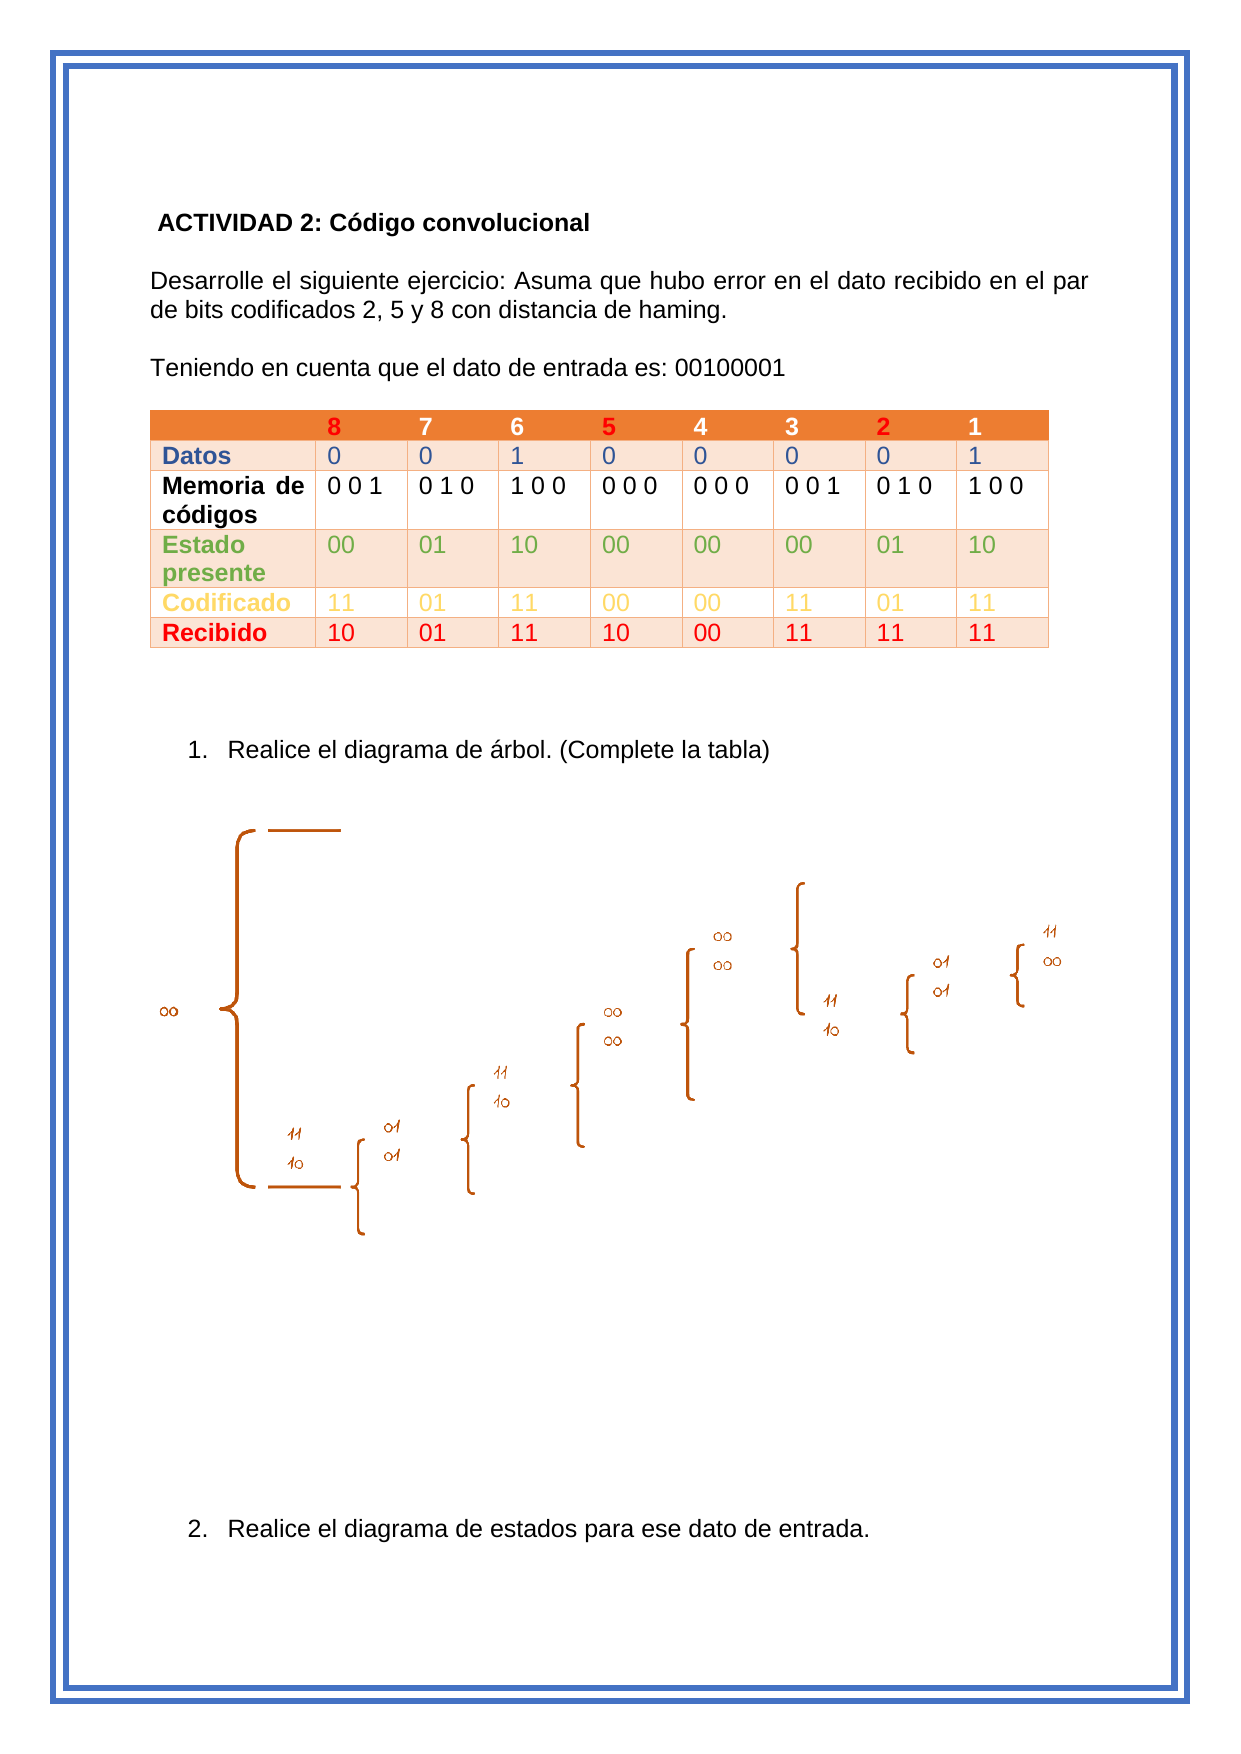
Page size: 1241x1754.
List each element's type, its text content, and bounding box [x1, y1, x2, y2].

table_cell Memoria de códigos [151, 471, 315, 528]
table_cell 0 [866, 441, 956, 470]
table_header 3 [774, 411, 865, 440]
table_cell Datos [151, 441, 315, 470]
table_cell 11 [866, 618, 956, 647]
table_header 1 [957, 411, 1048, 440]
table_cell 0 [408, 441, 498, 470]
table_cell 00 [774, 530, 865, 587]
table_cell 00 [683, 588, 773, 617]
table_header 7 [408, 411, 498, 440]
table_header 2 [866, 411, 956, 440]
table_cell 1 [957, 441, 1048, 470]
table_cell 11 [774, 618, 865, 647]
table_cell 10 [499, 530, 590, 587]
table_cell 01 [408, 530, 498, 587]
table_cell 0 0 0 [683, 471, 773, 528]
table_cell 0 0 0 [591, 471, 682, 528]
table_header 5 [591, 411, 682, 440]
list Realice el diagrama de estados para ese dato de entrada. [187, 1514, 1090, 1542]
table_cell 0 [774, 441, 865, 470]
table_cell 11 [499, 618, 590, 647]
table_cell 10 [957, 530, 1048, 587]
table_cell 00 [591, 530, 682, 587]
table_cell 11 [957, 618, 1048, 647]
table_cell 1 [499, 441, 590, 470]
table_cell Estado presente [151, 530, 315, 587]
table_cell 00 [591, 588, 682, 617]
table_cell 01 [866, 530, 956, 587]
table_cell 0 0 1 [316, 471, 407, 528]
text Desarrolle el siguiente ejercicio: Asuma que hubo error en el dato recibido en el par de bits codificados 2, 5 y 8 con distancia de haming. [150, 266, 1090, 323]
table_cell 11 [499, 588, 590, 617]
table_header 8 [316, 411, 407, 440]
table_cell Codificado [151, 588, 315, 617]
table_cell 11 [957, 588, 1048, 617]
table_header 4 [683, 411, 773, 440]
table_cell 0 1 0 [408, 471, 498, 528]
table_cell 0 0 1 [774, 471, 865, 528]
table_header 6 [499, 411, 590, 440]
table_cell 01 [866, 588, 956, 617]
text Teniendo en cuenta que el dato de entrada es: 00100001 [150, 352, 1090, 381]
table_cell 00 [683, 618, 773, 647]
table_cell 0 1 0 [866, 471, 956, 528]
table_cell 11 [774, 588, 865, 617]
text ACTIVIDAD 2: Código convolucional [150, 208, 1090, 237]
table_cell 10 [591, 618, 682, 647]
table_cell 0 [591, 441, 682, 470]
table_cell 0 [316, 441, 407, 470]
list Realice el diagrama de árbol. (Complete la tabla) [187, 735, 1090, 763]
table_cell 00 [316, 530, 407, 587]
table_cell 11 [316, 588, 407, 617]
table_cell 1 0 0 [499, 471, 590, 528]
table_cell 10 [316, 618, 407, 647]
table_cell 01 [408, 588, 498, 617]
table_cell 0 [683, 441, 773, 470]
table_header [151, 411, 315, 440]
table_cell 1 0 0 [957, 471, 1048, 528]
table_cell 00 [683, 530, 773, 587]
table_cell Recibido [151, 618, 315, 647]
table_cell 01 [408, 618, 498, 647]
